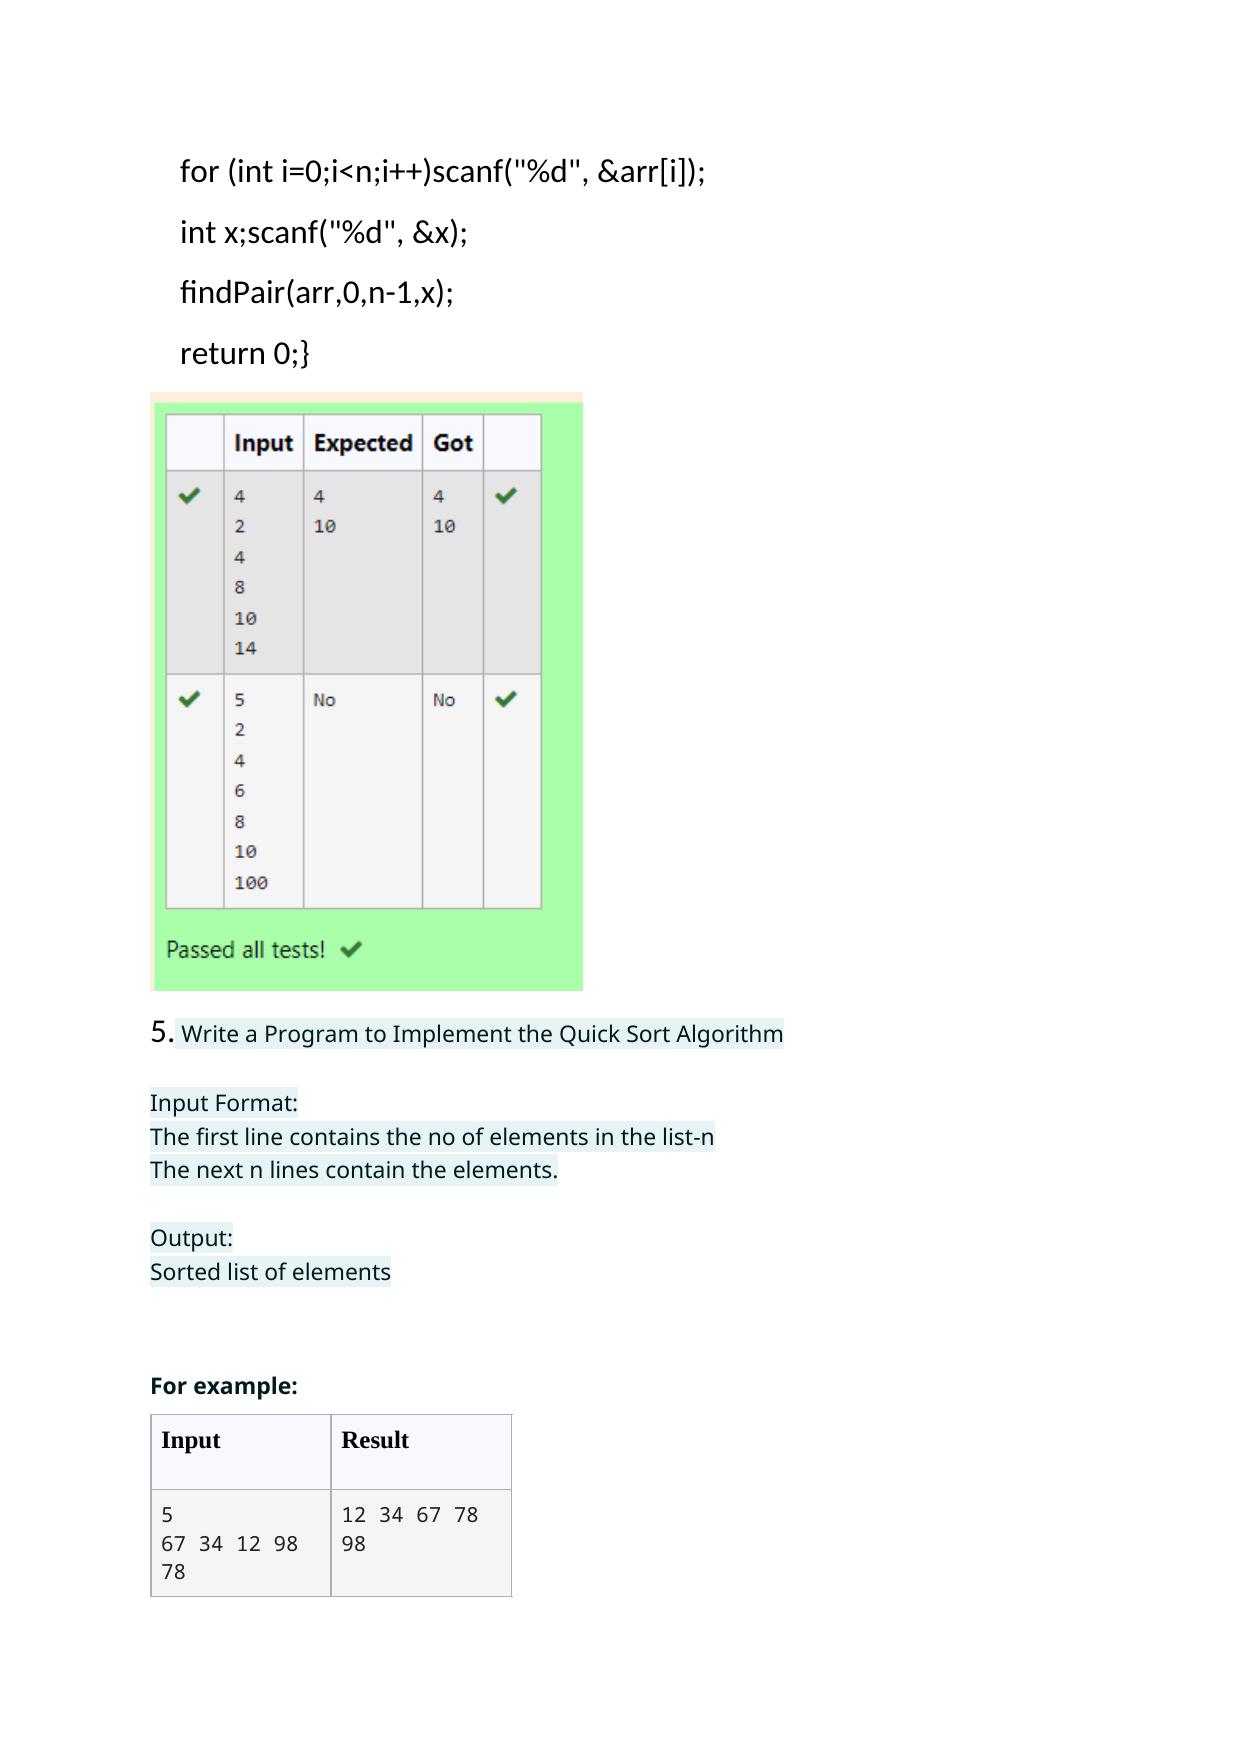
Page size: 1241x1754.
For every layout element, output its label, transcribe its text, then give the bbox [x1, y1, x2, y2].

text return 0;} [150, 332, 1090, 373]
table_header Input [152, 1415, 330, 1489]
text findPair(arr,0,n-1,x); [150, 271, 1090, 312]
text int x;scanf("%d", &x); [150, 211, 1090, 251]
picture [150, 392, 583, 991]
table_cell 5 67 34 12 98 78 [152, 1490, 330, 1596]
table_header Result [332, 1415, 511, 1489]
table_cell 12 34 67 78 98 [332, 1490, 511, 1596]
text For example: [150, 1370, 1090, 1401]
text 5. Write a Program to Implement the Quick Sort Algorithm Input Format: The first line contains the no of elements in the list-n The next n lines contain the elements. Output: Sorted list of elements [150, 1010, 1090, 1351]
text for (int i=0;i<n;i++)scanf("%d", &arr[i]); [150, 150, 1090, 191]
